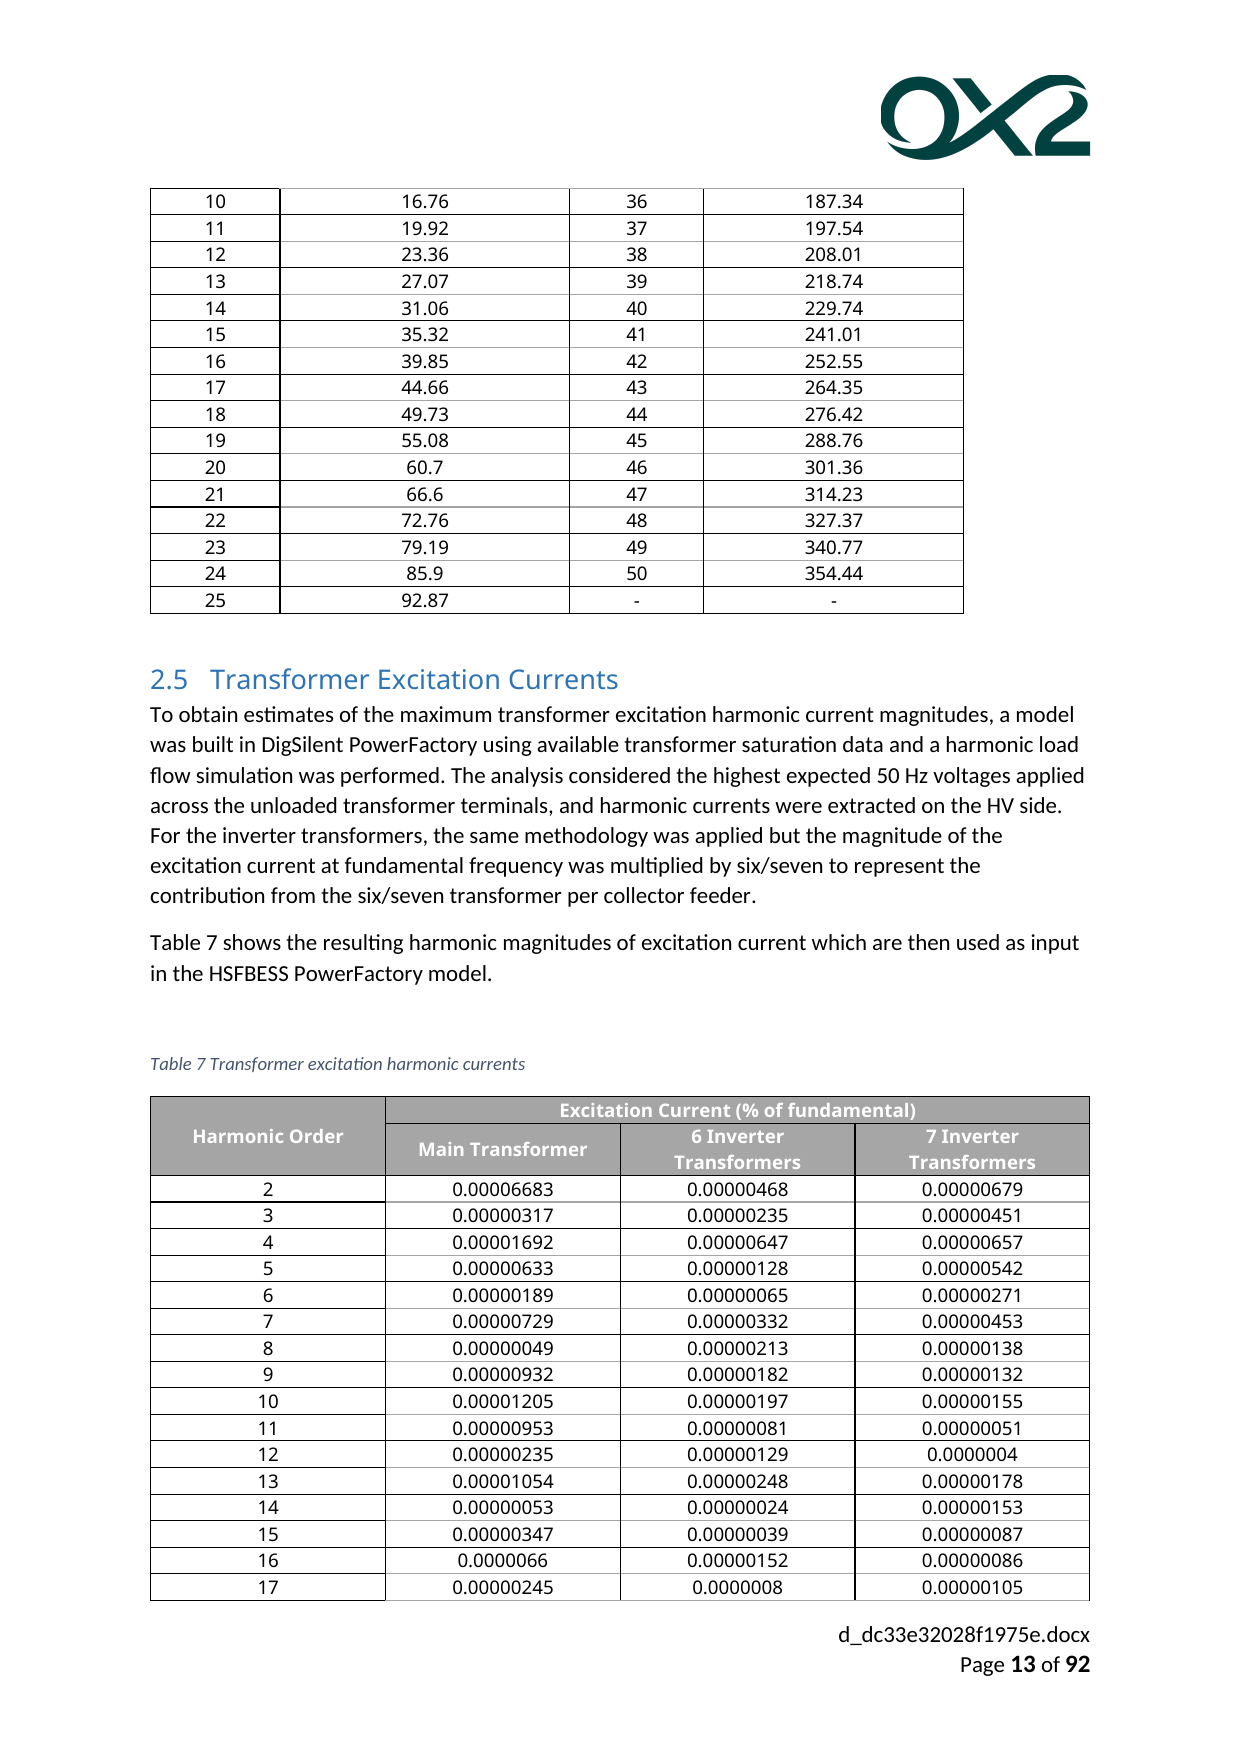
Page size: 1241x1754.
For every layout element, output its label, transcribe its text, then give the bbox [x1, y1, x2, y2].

table_cell 0.00000024 [621, 1495, 854, 1520]
table_cell 0.00001692 [386, 1229, 620, 1254]
table_cell 14 [151, 295, 279, 320]
table_cell 48 [570, 508, 703, 533]
table_cell 49.73 [281, 401, 569, 427]
table_cell 0.00000468 [621, 1176, 854, 1201]
table_cell 218.74 [704, 268, 963, 294]
table_cell 0.00000086 [856, 1548, 1089, 1573]
table_cell 23.36 [281, 242, 569, 267]
table_cell 288.76 [704, 428, 963, 453]
table_cell 0.00000235 [621, 1203, 854, 1228]
table_cell 0.00000633 [386, 1256, 620, 1281]
table_cell 13 [151, 1468, 385, 1493]
table_cell 47 [570, 481, 703, 506]
table_cell 340.77 [704, 534, 963, 559]
table_cell 0.0000066 [386, 1548, 620, 1573]
subtitle Transformer Excitation Currents [150, 661, 1090, 697]
table_cell 8 [151, 1335, 385, 1361]
table_cell 44 [570, 401, 703, 427]
table_cell 0.00000051 [856, 1415, 1089, 1440]
table_cell 24 [151, 561, 279, 586]
table_cell 0.00000087 [856, 1521, 1089, 1547]
table_cell Main Transformer [386, 1124, 620, 1175]
table_cell 0.00000065 [621, 1282, 854, 1308]
table_cell 16 [151, 1548, 385, 1573]
table_cell 0.00000132 [856, 1362, 1089, 1387]
table_cell 0.00000153 [856, 1495, 1089, 1520]
table_cell 19 [151, 428, 279, 453]
table_cell 0.00000542 [856, 1256, 1089, 1281]
table_cell - [704, 587, 963, 613]
text To obtain estimates of the maximum transformer excitation harmonic current magnitudes, a model was built in DigSilent PowerFactory using available transformer saturation data and a harmonic load flow simulation was performed. The analysis considered the highest expected 50 Hz voltages applied across the unloaded transformer terminals, and harmonic currents were extracted on the HV side. For the inverter transformers, the same methodology was applied but the magnitude of the excitation current at fundamental frequency was multiplied by six/seven to represent the contribution from the six/seven transformer per collector feeder. [150, 700, 1090, 909]
table_cell 241.01 [704, 321, 963, 347]
table_cell 0.00000128 [621, 1256, 854, 1281]
table_cell 22 [151, 508, 279, 533]
table_cell 44.66 [281, 375, 569, 400]
table_cell 45 [570, 428, 703, 453]
table_cell 35.32 [281, 321, 569, 347]
table_cell 39.85 [281, 348, 569, 373]
table_cell 46 [570, 454, 703, 480]
table_cell 0.00006683 [386, 1176, 620, 1201]
table_cell 19.92 [281, 215, 569, 241]
table_cell 0.00001054 [386, 1468, 620, 1493]
table_cell 15 [151, 321, 279, 347]
table_cell 252.55 [704, 348, 963, 373]
table_cell 9 [151, 1362, 385, 1387]
table_cell 42 [570, 348, 703, 373]
table_cell 4 [151, 1229, 385, 1254]
table_cell 0.00000647 [621, 1229, 854, 1254]
table_cell 17 [151, 1574, 385, 1600]
table_cell 37 [570, 215, 703, 241]
table_cell 327.37 [704, 508, 963, 533]
table_cell 36 [570, 189, 703, 214]
table_cell 0.00001205 [386, 1388, 620, 1414]
table_cell 25 [151, 587, 279, 613]
table_cell 0.00000129 [621, 1441, 854, 1467]
table_cell 6 [151, 1282, 385, 1308]
table_cell 20 [151, 454, 279, 480]
table_cell 0.00000932 [386, 1362, 620, 1387]
table_cell 16.76 [281, 189, 569, 214]
table_cell 40 [570, 295, 703, 320]
table_cell 0.00000347 [386, 1521, 620, 1547]
table_cell 66.6 [281, 481, 569, 506]
table_cell 5 [151, 1256, 385, 1281]
table_cell 0.00000053 [386, 1495, 620, 1520]
table_cell 0.00000657 [856, 1229, 1089, 1254]
table_cell 0.00000152 [621, 1548, 854, 1573]
table_cell - [570, 587, 703, 613]
table_cell 197.54 [704, 215, 963, 241]
table_cell 11 [151, 215, 279, 241]
table_cell 12 [151, 1441, 385, 1467]
table_cell 0.00000189 [386, 1282, 620, 1308]
table_cell 21 [151, 481, 279, 506]
table_cell 60.7 [281, 454, 569, 480]
table_cell 11 [151, 1415, 385, 1440]
table_cell 0.00000213 [621, 1335, 854, 1361]
table_cell 0.00000178 [856, 1468, 1089, 1493]
table_cell 16 [151, 348, 279, 373]
table_cell 0.00000317 [386, 1203, 620, 1228]
table_cell 314.23 [704, 481, 963, 506]
table_cell 38 [570, 242, 703, 267]
table_cell 354.44 [704, 561, 963, 586]
table_cell 0.00000729 [386, 1309, 620, 1334]
picture [881, 75, 1091, 160]
table_cell 55.08 [281, 428, 569, 453]
table_cell 0.00000039 [621, 1521, 854, 1547]
table_cell 6 Inverter Transformers [621, 1124, 854, 1175]
table_cell 0.00000155 [856, 1388, 1089, 1414]
table_cell 0.00000182 [621, 1362, 854, 1387]
table_cell 0.00000138 [856, 1335, 1089, 1361]
table_cell 18 [151, 401, 279, 427]
text Table 7 shows the resulting harmonic magnitudes of excitation current which are then used as input in the HSFBESS PowerFactory model. [150, 928, 1090, 987]
table_cell 0.00000332 [621, 1309, 854, 1334]
text Table 7 Transformer excitation harmonic currents [150, 1052, 1090, 1075]
table_cell 0.00000679 [856, 1176, 1089, 1201]
table_cell 39 [570, 268, 703, 294]
table_cell 43 [570, 375, 703, 400]
table_header Excitation Current (% of fundamental) [386, 1097, 1089, 1123]
table_cell 208.01 [704, 242, 963, 267]
table_cell 3 [151, 1203, 385, 1228]
table_cell 0.00000453 [856, 1309, 1089, 1334]
table_cell 49 [570, 534, 703, 559]
table_cell 50 [570, 561, 703, 586]
table_cell 15 [151, 1521, 385, 1547]
table_cell 85.9 [281, 561, 569, 586]
table_cell 23 [151, 534, 279, 559]
table_cell 12 [151, 242, 279, 267]
table_cell 0.0000004 [856, 1441, 1089, 1467]
table_cell 187.34 [704, 189, 963, 214]
table_cell 0.00000953 [386, 1415, 620, 1440]
table_cell 0.00000197 [621, 1388, 854, 1414]
table_cell 276.42 [704, 401, 963, 427]
table_header Harmonic Order [151, 1097, 385, 1175]
table_cell 2 [151, 1176, 385, 1201]
table_cell 17 [151, 375, 279, 400]
table_cell 0.0000008 [621, 1574, 854, 1600]
table_cell 0.00000245 [386, 1574, 620, 1600]
table_cell 0.00000081 [621, 1415, 854, 1440]
table_cell 0.00000248 [621, 1468, 854, 1493]
table_cell 0.00000271 [856, 1282, 1089, 1308]
table_cell 7 Inverter Transformers [856, 1124, 1089, 1175]
table_cell 41 [570, 321, 703, 347]
table_cell 229.74 [704, 295, 963, 320]
table_cell 31.06 [281, 295, 569, 320]
table_cell 0.00000049 [386, 1335, 620, 1361]
table_cell 10 [151, 1388, 385, 1414]
table_cell 72.76 [281, 508, 569, 533]
table_cell 92.87 [281, 587, 569, 613]
table_cell 0.00000235 [386, 1441, 620, 1467]
table_cell 7 [151, 1309, 385, 1334]
table_cell 27.07 [281, 268, 569, 294]
table_cell 14 [151, 1495, 385, 1520]
table_cell 79.19 [281, 534, 569, 559]
table_cell 0.00000451 [856, 1203, 1089, 1228]
table_cell 264.35 [704, 375, 963, 400]
table_cell 13 [151, 268, 279, 294]
table_cell 10 [151, 189, 279, 214]
table_cell 0.00000105 [856, 1574, 1089, 1600]
table_cell 301.36 [704, 454, 963, 480]
